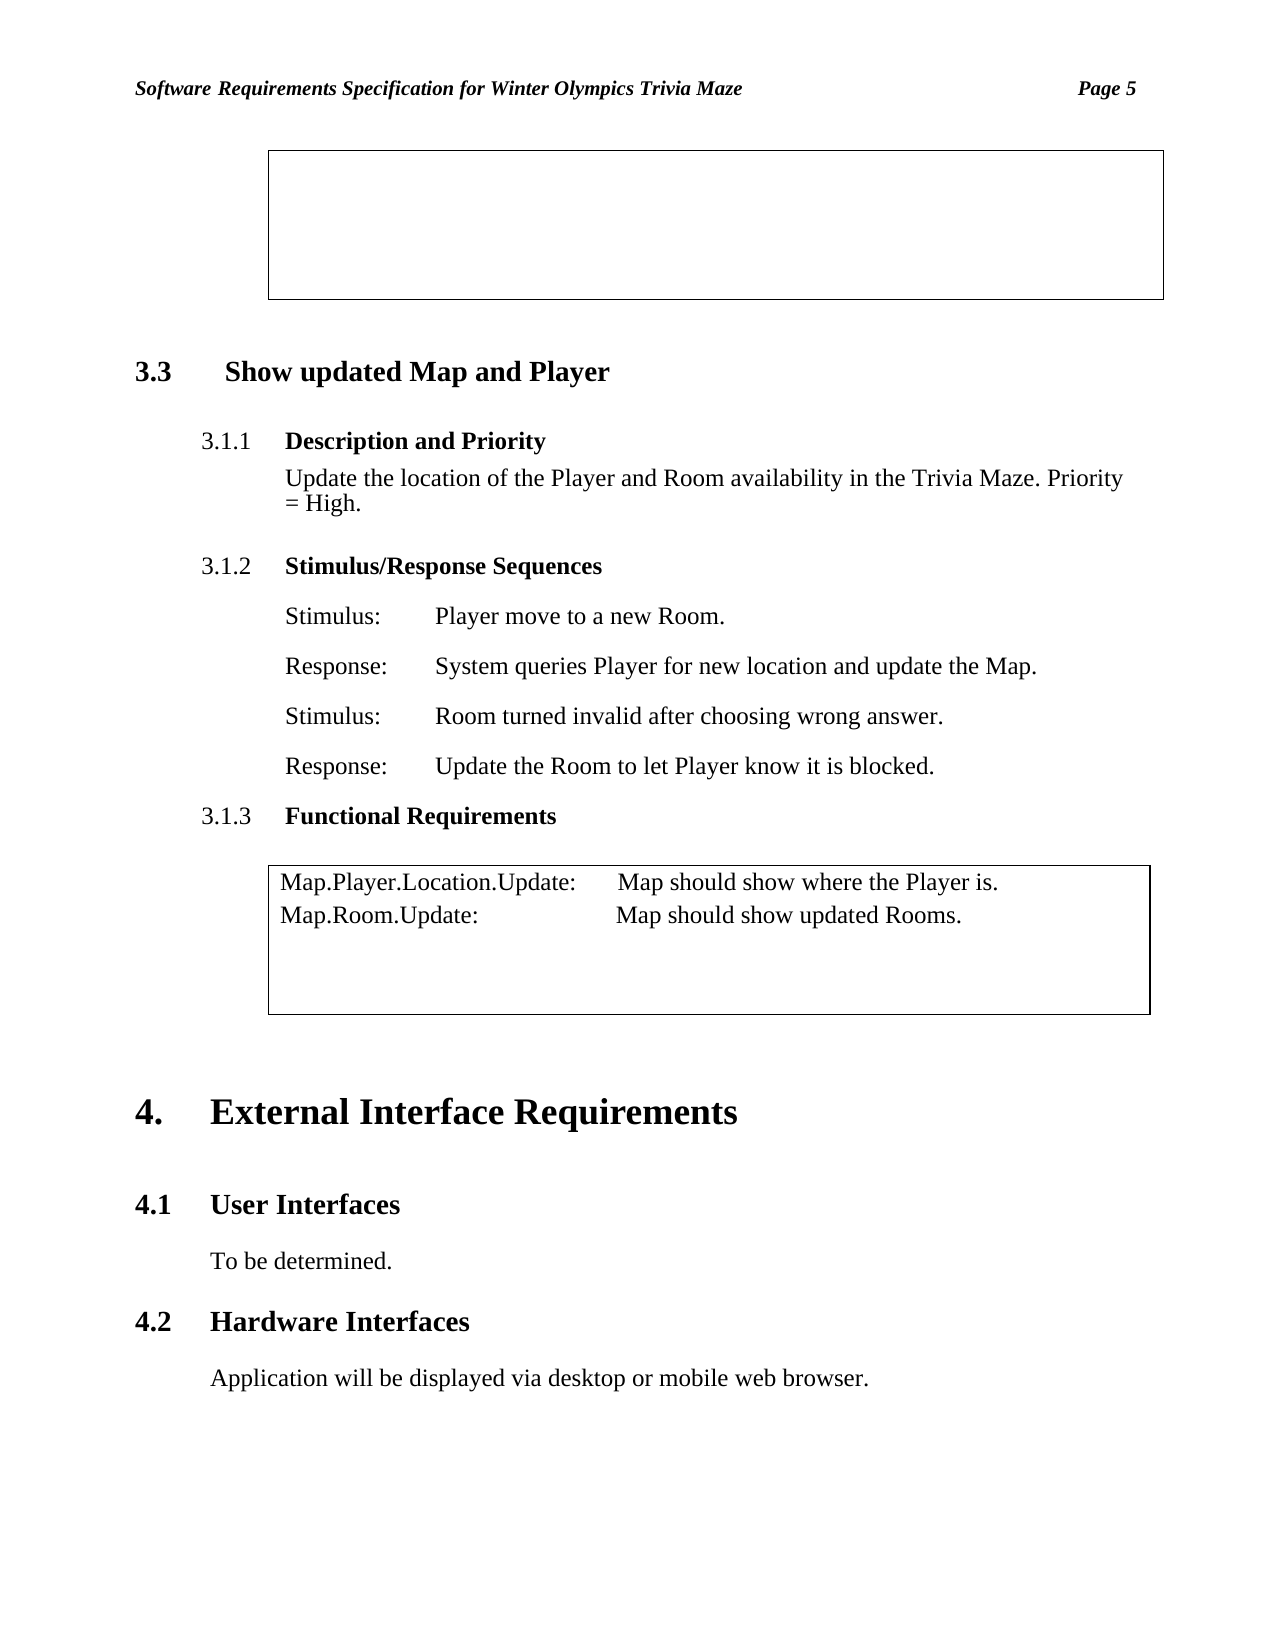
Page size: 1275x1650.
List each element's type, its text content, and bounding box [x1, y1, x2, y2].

table_header Map.Player.Location.Update: Map should show where the Player is. Map.Room.Update: Map should show updated Rooms. [269, 866, 1149, 1014]
subtitle Hardware Interfaces [135, 1304, 1140, 1337]
subtitle External Interface Requirements [135, 1090, 1140, 1133]
text To be determined. [135, 1250, 1140, 1275]
subtitle Show updated Map and Player [135, 354, 1140, 388]
text Update the location of the Player and Room availability in the Trivia Maze. Priority = High. [285, 467, 1140, 517]
text 3.1.1 Description and Priority [201, 429, 1140, 454]
table_cell [269, 151, 1163, 299]
text Stimulus: Room turned invalid after choosing wrong answer. [285, 704, 1140, 729]
text Response: System queries Player for new location and update the Map. [285, 654, 1140, 679]
text 3.1.2 Stimulus/Response Sequences [201, 554, 1140, 579]
text Response: Update the Room to let Player know it is blocked. [285, 754, 1140, 779]
text Stimulus: Player move to a new Room. [201, 604, 1140, 629]
text Application will be displayed via desktop or mobile web browser. [135, 1367, 1140, 1392]
text 3.1.3 Functional Requirements [201, 804, 1140, 829]
subtitle User Interfaces [135, 1187, 1140, 1221]
